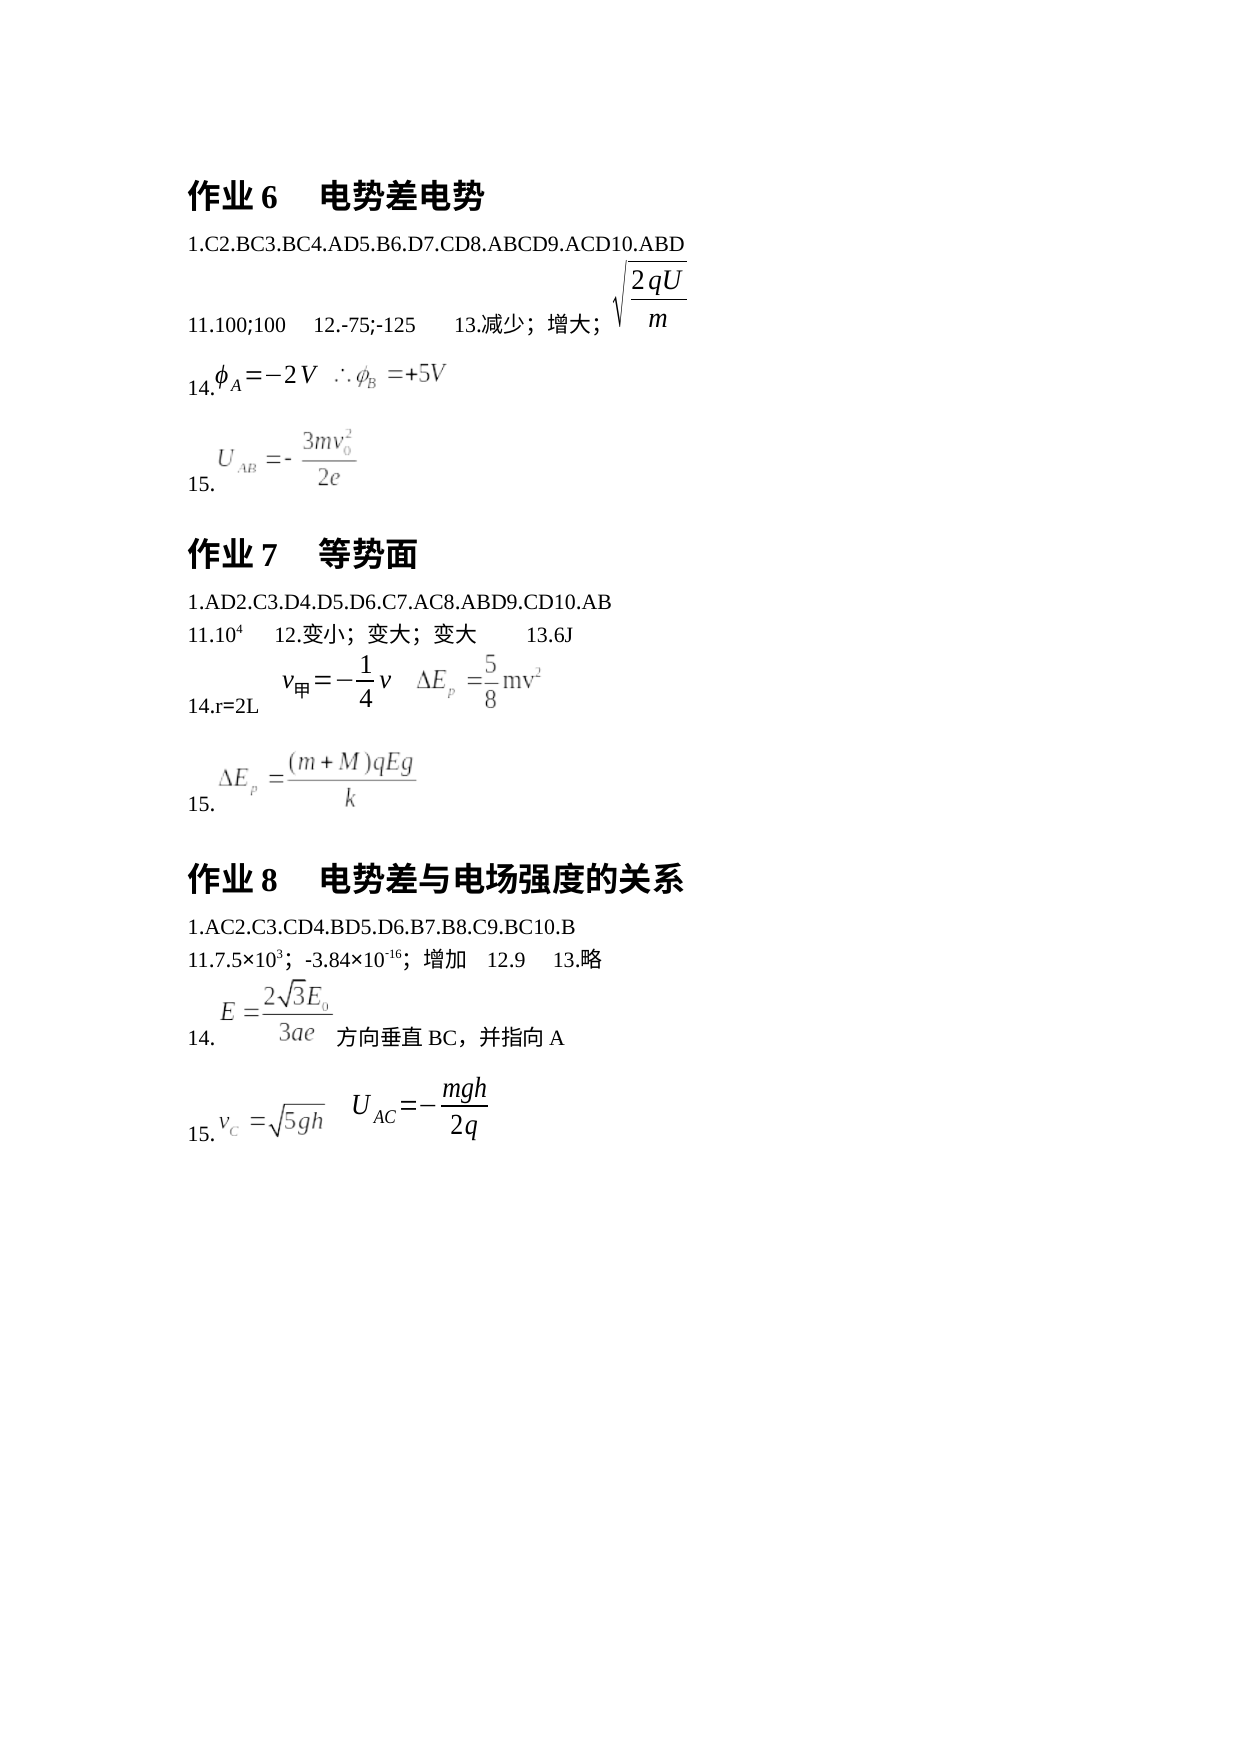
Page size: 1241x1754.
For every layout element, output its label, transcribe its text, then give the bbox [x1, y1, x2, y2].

text 11.7.5×103；-3.84×10-16；增加 12.9 13.略 [187, 942, 1053, 974]
text 1.AD2.C3.D4.D5.D6.C7.AC8.ABD9.CD10.AB [187, 584, 1053, 617]
text 1.AC2.C3.CD4.BD5.D6.B7.B8.C9.BC10.B [187, 909, 1053, 942]
text 11.104 12.变小；变大；变大 13.6J [187, 617, 1053, 649]
text 14.方向垂直BC，并指向A [187, 974, 1053, 1072]
text 15. [187, 747, 1053, 844]
text 作业7 等势面 [187, 519, 1053, 584]
text 14.r=2L [187, 649, 1053, 747]
text 15. [187, 422, 1053, 519]
text 作业8 电势差与电场强度的关系 [187, 844, 1053, 909]
text 1.C2.BC3.BC4.AD5.B6.D7.CD8.ABCD9.ACD10.ABD [187, 227, 1053, 259]
text 15. [187, 1072, 1053, 1169]
text 11.100;100 12.-75;-125 13.减少；增大； [187, 259, 1053, 357]
text 14. [187, 357, 1053, 422]
text 作业6 电势差电势 [187, 162, 1053, 227]
